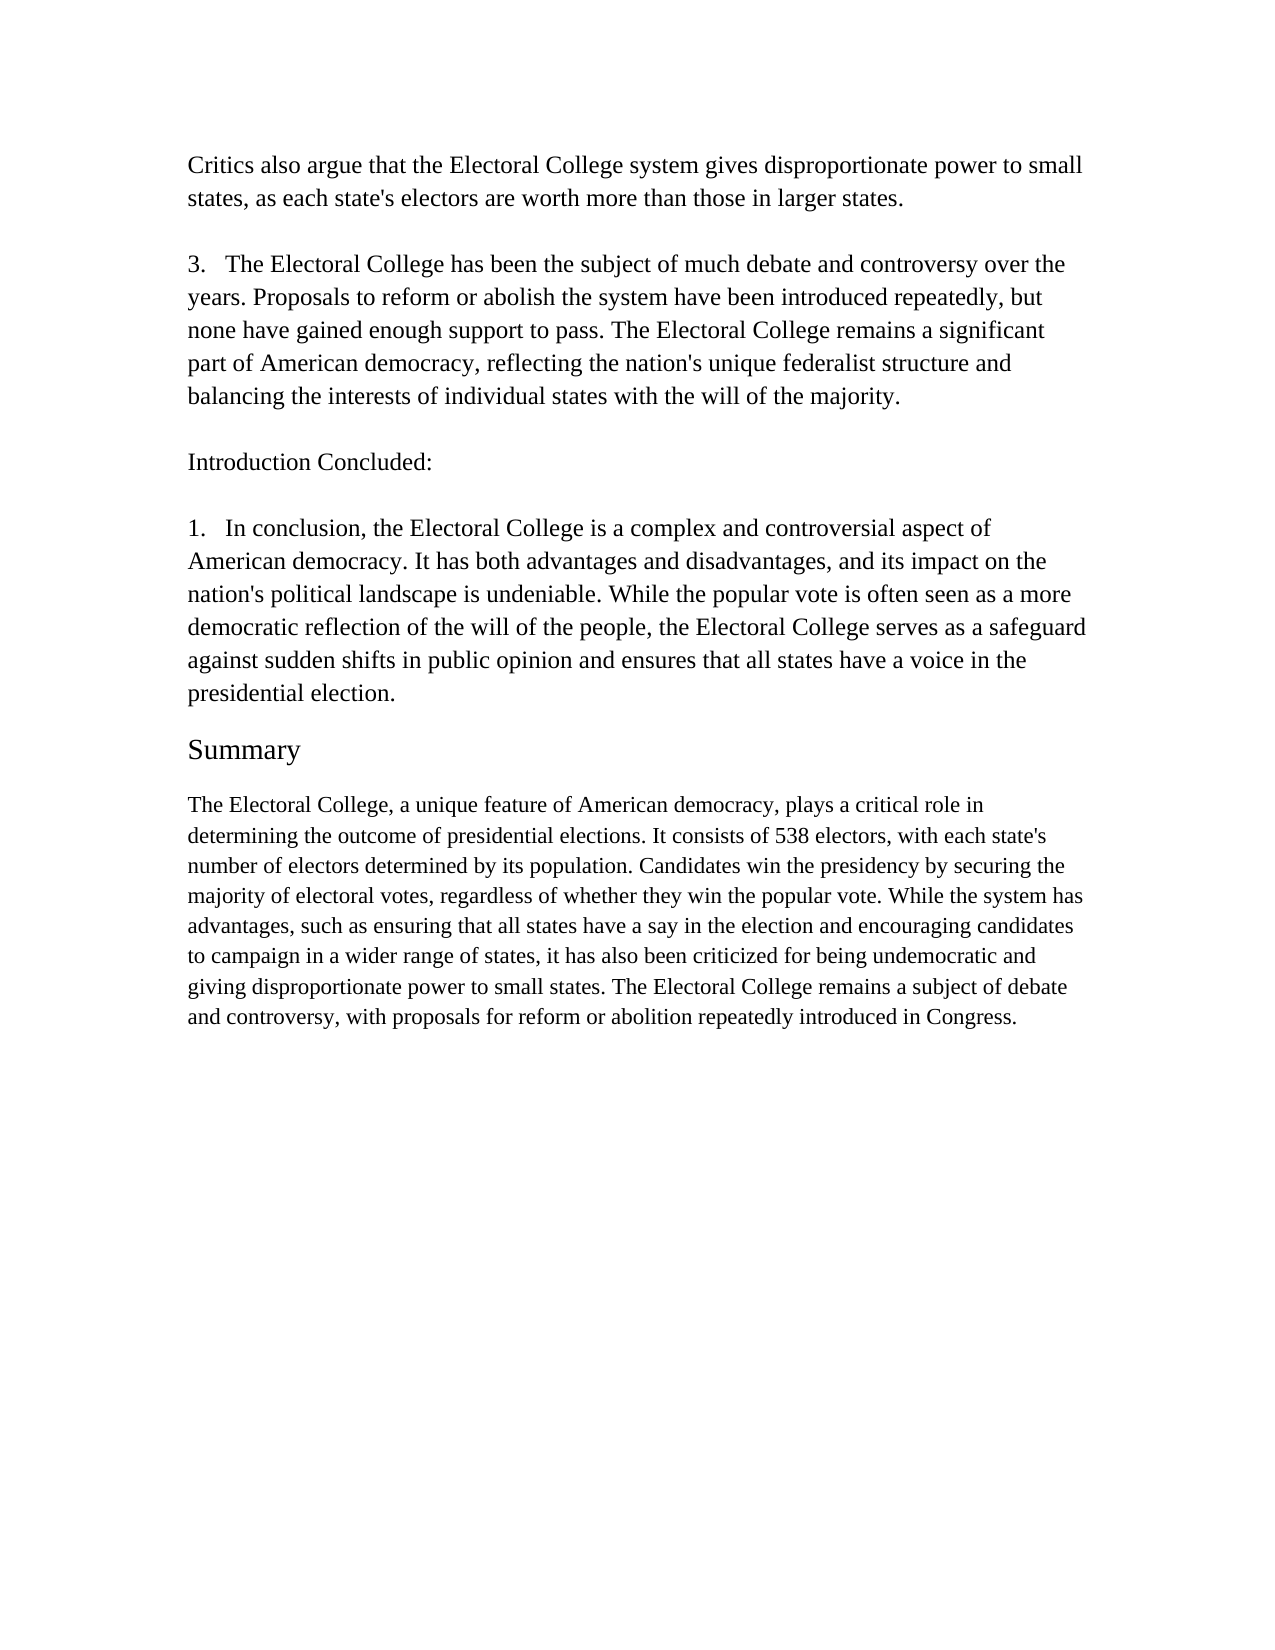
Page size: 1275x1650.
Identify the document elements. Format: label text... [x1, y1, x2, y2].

text The Electoral College, a unique feature of American democracy, plays a critical role in determining the outcome of presidential elections. It consists of 538 electors, with each state's number of electors determined by its population. Candidates win the presidency by securing the majority of electoral votes, regardless of whether they win the popular vote. While the system has advantages, such as ensuring that all states have a say in the election and encouraging candidates to campaign in a wider range of states, it has also been criticized for being undemocratic and giving disproportionate power to small states. The Electoral College remains a subject of debate and controversy, with proposals for reform or abolition repeatedly introduced in Congress. [187, 792, 1087, 1029]
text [187, 150, 1087, 707]
text Summary [187, 732, 1087, 766]
